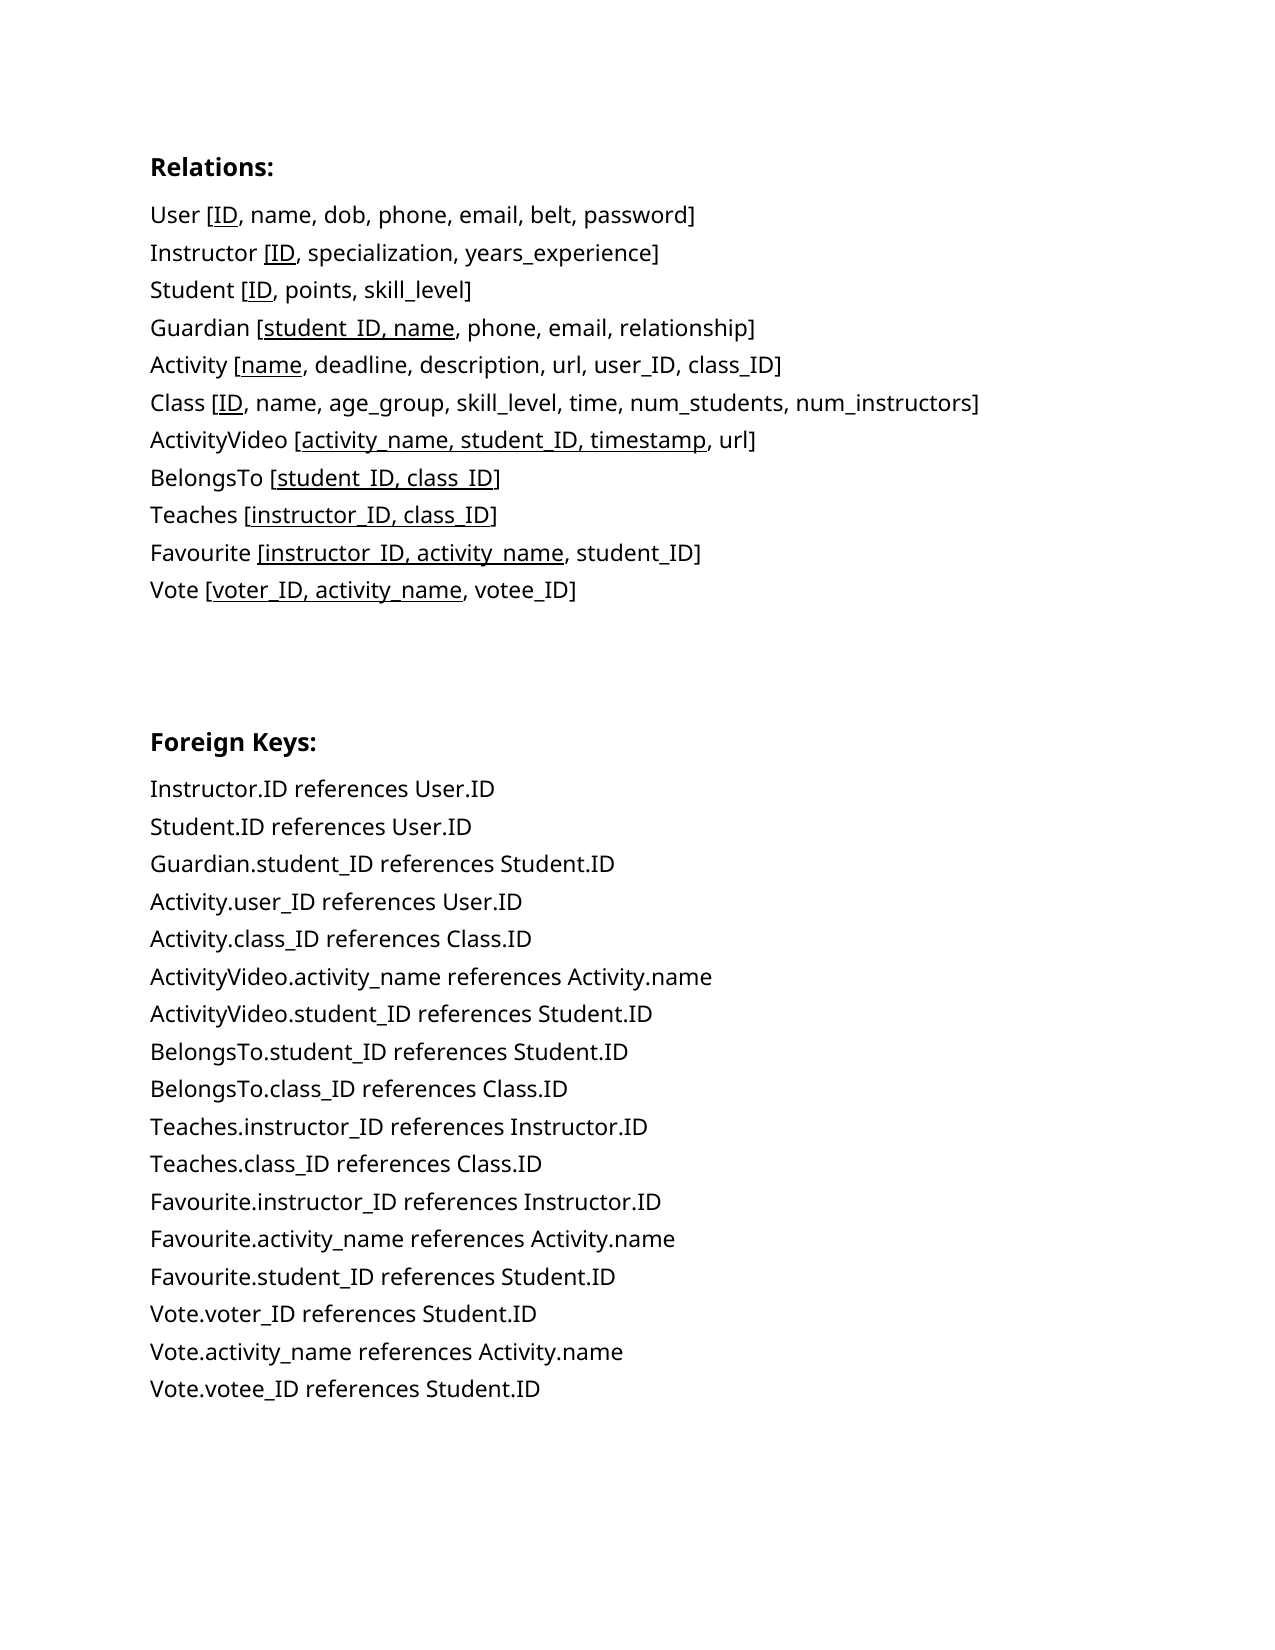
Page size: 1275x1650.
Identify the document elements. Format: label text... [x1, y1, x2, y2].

text Vote.activity_name references Activity.name [150, 1336, 1125, 1367]
text BelongsTo [student_ID, class_ID] [150, 462, 1125, 493]
text BelongsTo.student_ID references Student.ID [150, 1036, 1125, 1067]
text Favourite.student_ID references Student.ID [150, 1261, 1125, 1292]
text ActivityVideo.activity_name references Activity.name [150, 961, 1125, 992]
text Instructor.ID references User.ID [150, 773, 1125, 804]
text Guardian.student_ID references Student.ID [150, 848, 1125, 879]
text ActivityVideo [activity_name, student_ID, timestamp, url] [150, 424, 1125, 455]
text Class [ID, name, age_group, skill_level, time, num_students, num_instructors] [150, 387, 1125, 418]
text Activity [name, deadline, description, url, user_ID, class_ID] [150, 349, 1125, 380]
text Activity.class_ID references Class.ID [150, 923, 1125, 954]
text Favourite.instructor_ID references Instructor.ID [150, 1186, 1125, 1217]
text ActivityVideo.student_ID references Student.ID [150, 998, 1125, 1029]
text User [ID, name, dob, phone, email, belt, password] [150, 199, 1125, 230]
text Instructor [ID, specialization, years_experience] [150, 237, 1125, 268]
text Student.ID references User.ID [150, 811, 1125, 842]
text Student [ID, points, skill_level] [150, 274, 1125, 305]
text Relations: [150, 150, 1125, 184]
text Vote.voter_ID references Student.ID [150, 1298, 1125, 1329]
text Vote [voter_ID, activity_name, votee_ID] [150, 574, 1125, 605]
text Vote.votee_ID references Student.ID [150, 1373, 1125, 1404]
text Guardian [student_ID, name, phone, email, relationship] [150, 312, 1125, 343]
text BelongsTo.class_ID references Class.ID [150, 1073, 1125, 1104]
text Activity.user_ID references User.ID [150, 886, 1125, 917]
text Favourite [instructor_ID, activity_name, student_ID] [150, 537, 1125, 568]
text Teaches.class_ID references Class.ID [150, 1148, 1125, 1179]
text Teaches [instructor_ID, class_ID] [150, 499, 1125, 530]
text Teaches.instructor_ID references Instructor.ID [150, 1111, 1125, 1142]
text Favourite.activity_name references Activity.name [150, 1223, 1125, 1254]
text Foreign Keys: [150, 724, 1125, 758]
